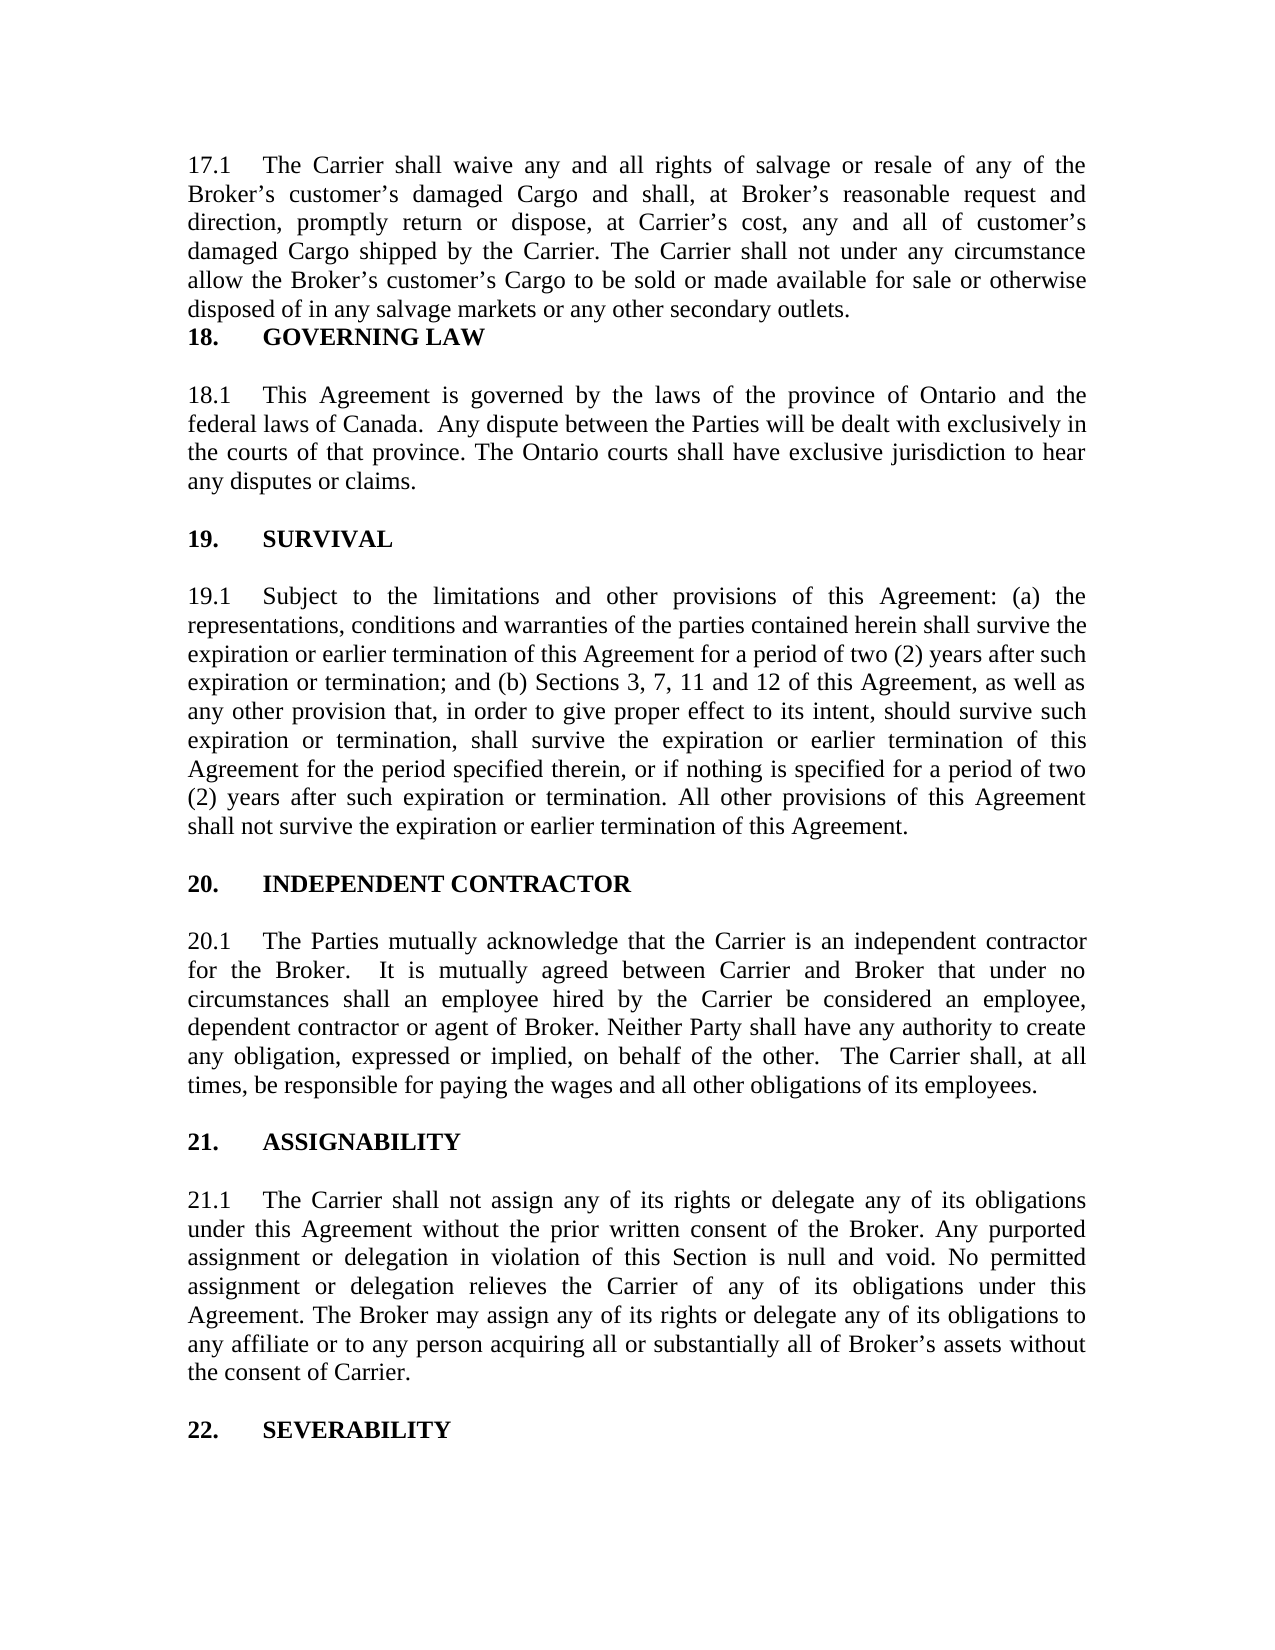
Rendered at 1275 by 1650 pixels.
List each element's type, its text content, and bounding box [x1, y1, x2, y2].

text 17.1 The Carrier shall waive any and all rights of salvage or resale of any of the Broker’s customer’s damaged Cargo and shall, at Broker’s reasonable request and direction, promptly return or dispose, at Carrier’s cost, any and all of customer’s damaged Cargo shipped by the Carrier. The Carrier shall not under any circumstance allow the Broker’s customer’s Cargo to be sold or made available for sale or otherwise disposed of in any salvage markets or any other secondary outlets. [187, 150, 1087, 322]
text 22. SEVERABILITY [187, 1415, 1087, 1444]
text 19.1 Subject to the limitations and other provisions of this Agreement: (a) the representations, conditions and warranties of the parties contained herein shall survive the expiration or earlier termination of this Agreement for a period of two (2) years after such expiration or termination; and (b) Sections 3, 7, 11 and 12 of this Agreement, as well as any other provision that, in order to give proper effect to its intent, should survive such expiration or termination, shall survive the expiration or earlier termination of this Agreement for the period specified therein, or if nothing is specified for a period of two (2) years after such expiration or termination. All other provisions of this Agreement shall not survive the expiration or earlier termination of this Agreement. [187, 581, 1087, 840]
subtitle 19. SURVIVAL [187, 524, 1087, 552]
text 21. ASSIGNABILITY [187, 1127, 1087, 1156]
text 20. INDEPENDENT CONTRACTOR [187, 869, 1087, 897]
text 21.1 The Carrier shall not assign any of its rights or delegate any of its obligations under this Agreement without the prior written consent of the Broker. Any purported assignment or delegation in violation of this Section is null and void. No permitted assignment or delegation relieves the Carrier of any of its obligations under this Agreement. The Broker may assign any of its rights or delegate any of its obligations to any affiliate or to any person acquiring all or substantially all of Broker’s assets without the consent of Carrier. [187, 1185, 1087, 1386]
text 18. GOVERNING LAW [187, 322, 1087, 351]
text 20.1 The Parties mutually acknowledge that the Carrier is an independent contractor for the Broker. It is mutually agreed between Carrier and Broker that under no circumstances shall an employee hired by the Carrier be considered an employee, dependent contractor or agent of Broker. Neither Party shall have any authority to create any obligation, expressed or implied, on behalf of the other. The Carrier shall, at all times, be responsible for paying the wages and all other obligations of its employees. [187, 926, 1087, 1099]
text 18.1 This Agreement is governed by the laws of the province of Ontario and the federal laws of Canada. Any dispute between the Parties will be dealt with exclusively in the courts of that province. The Ontario courts shall have exclusive jurisdiction to hear any disputes or claims. [187, 380, 1087, 495]
